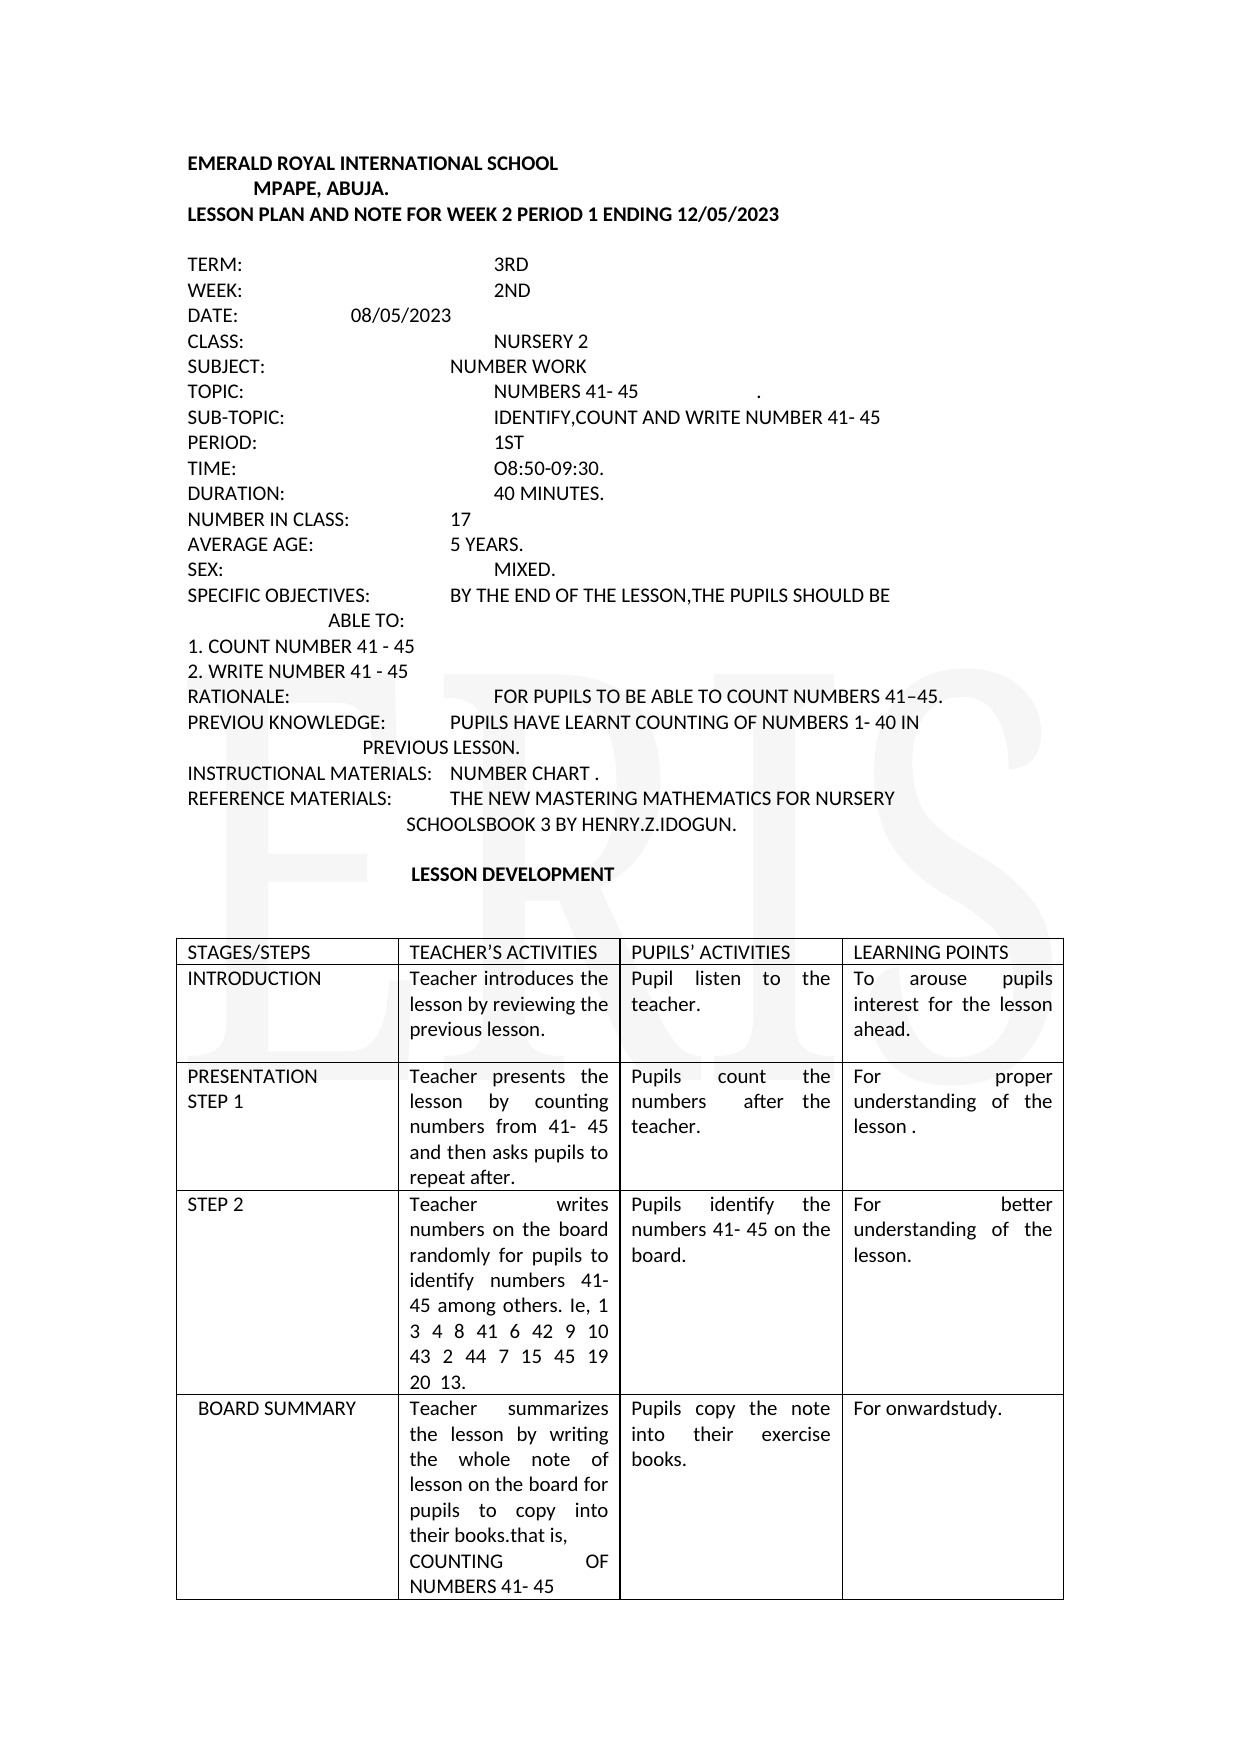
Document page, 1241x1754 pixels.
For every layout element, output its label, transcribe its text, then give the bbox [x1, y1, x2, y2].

text PERIOD: 1ST [187, 429, 1053, 455]
text ABLE TO: [187, 607, 1053, 633]
table_cell For proper understanding of the lesson . [843, 1063, 1063, 1190]
table_cell Teacher presents the lesson by counting numbers from 41- 45 and then asks pupils to repeat after. [399, 1063, 619, 1190]
text EMERALD ROYAL INTERNATIONAL SCHOOL [187, 150, 1053, 175]
table_header STAGES/STEPS [177, 939, 398, 964]
text AVERAGE AGE: 5 YEARS. [187, 531, 1053, 557]
text TIME: O8:50-09:30. [187, 455, 1053, 480]
table_cell Teacher introduces the lesson by reviewing the previous lesson. [399, 965, 619, 1062]
text TOPIC: NUMBERS 41- 45 . [187, 379, 1053, 404]
list RATIONALE: FOR PUPILS TO BE ABLE TO COUNT NUMBERS 41–45. [187, 684, 1053, 709]
text CLASS: NURSERY 2 [187, 328, 1053, 353]
text NUMBER IN CLASS: 17 [187, 506, 1053, 531]
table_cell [621, 1395, 842, 1599]
table_cell BOARD SUMMARY [177, 1395, 398, 1599]
table_header LEARNING POINTS [843, 939, 1063, 964]
list WRITE NUMBER 41 - 45 [187, 658, 1053, 684]
text LESSON PLAN AND NOTE FOR WEEK 2 PERIOD 1 ENDING 12/05/2023 [187, 201, 1053, 226]
table_header TEACHER’S ACTIVITIES [399, 939, 619, 964]
text DURATION: 40 MINUTES. [187, 480, 1053, 506]
list LESSON DEVELOPMENT [187, 862, 1053, 887]
text SUBJECT: NUMBER WORK [187, 353, 1053, 379]
text TERM: 3RD [187, 252, 1053, 277]
table_header PUPILS’ ACTIVITIES [621, 939, 842, 964]
list COUNT NUMBER 41 - 45 [187, 633, 1053, 658]
list PREVIOU KNOWLEDGE: PUPILS HAVE LEARNT COUNTING OF NUMBERS 1- 40 IN PREVIOUS LESS0N. [187, 709, 1053, 760]
text MPAPE, ABUJA. [187, 175, 1053, 201]
table_cell PRESENTATION STEP 1 [177, 1063, 398, 1190]
table_cell For better understanding of the lesson. [843, 1191, 1063, 1394]
table_cell Teacher writes numbers on the board randomly for pupils to identify numbers 41- 45 among others. Ie, 1 3 4 8 41 6 42 9 10 43 2 44 7 15 45 19 20 13. [399, 1191, 619, 1394]
table_cell STEP 2 [177, 1191, 398, 1394]
table_cell To arouse pupils interest for the lesson ahead. [843, 965, 1063, 1062]
table_cell INTRODUCTION [177, 965, 398, 1062]
table_cell Pupils identify the numbers 41- 45 on the board. [621, 1191, 842, 1394]
table_cell For onwardstudy. [843, 1395, 1063, 1599]
text SUB-TOPIC: IDENTIFY,COUNT AND WRITE NUMBER 41- 45 [187, 404, 1053, 429]
table_cell Pupil listen to the teacher. [621, 965, 842, 1062]
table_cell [399, 1395, 619, 1599]
text SEX: MIXED. [187, 557, 1053, 582]
table_cell Pupils count the numbers after the teacher. [621, 1063, 842, 1190]
list INSTRUCTIONAL MATERIALS: NUMBER CHART . [187, 760, 1053, 785]
text WEEK: 2ND [187, 277, 1053, 302]
text SPECIFIC OBJECTIVES: BY THE END OF THE LESSON,THE PUPILS SHOULD BE [187, 582, 1053, 607]
list REFERENCE MATERIALS: THE NEW MASTERING MATHEMATICS FOR NURSERY SCHOOLSBOOK 3 BY HENRY.Z.IDOGUN. [187, 785, 1053, 836]
text DATE: 08/05/2023 [187, 302, 1053, 328]
